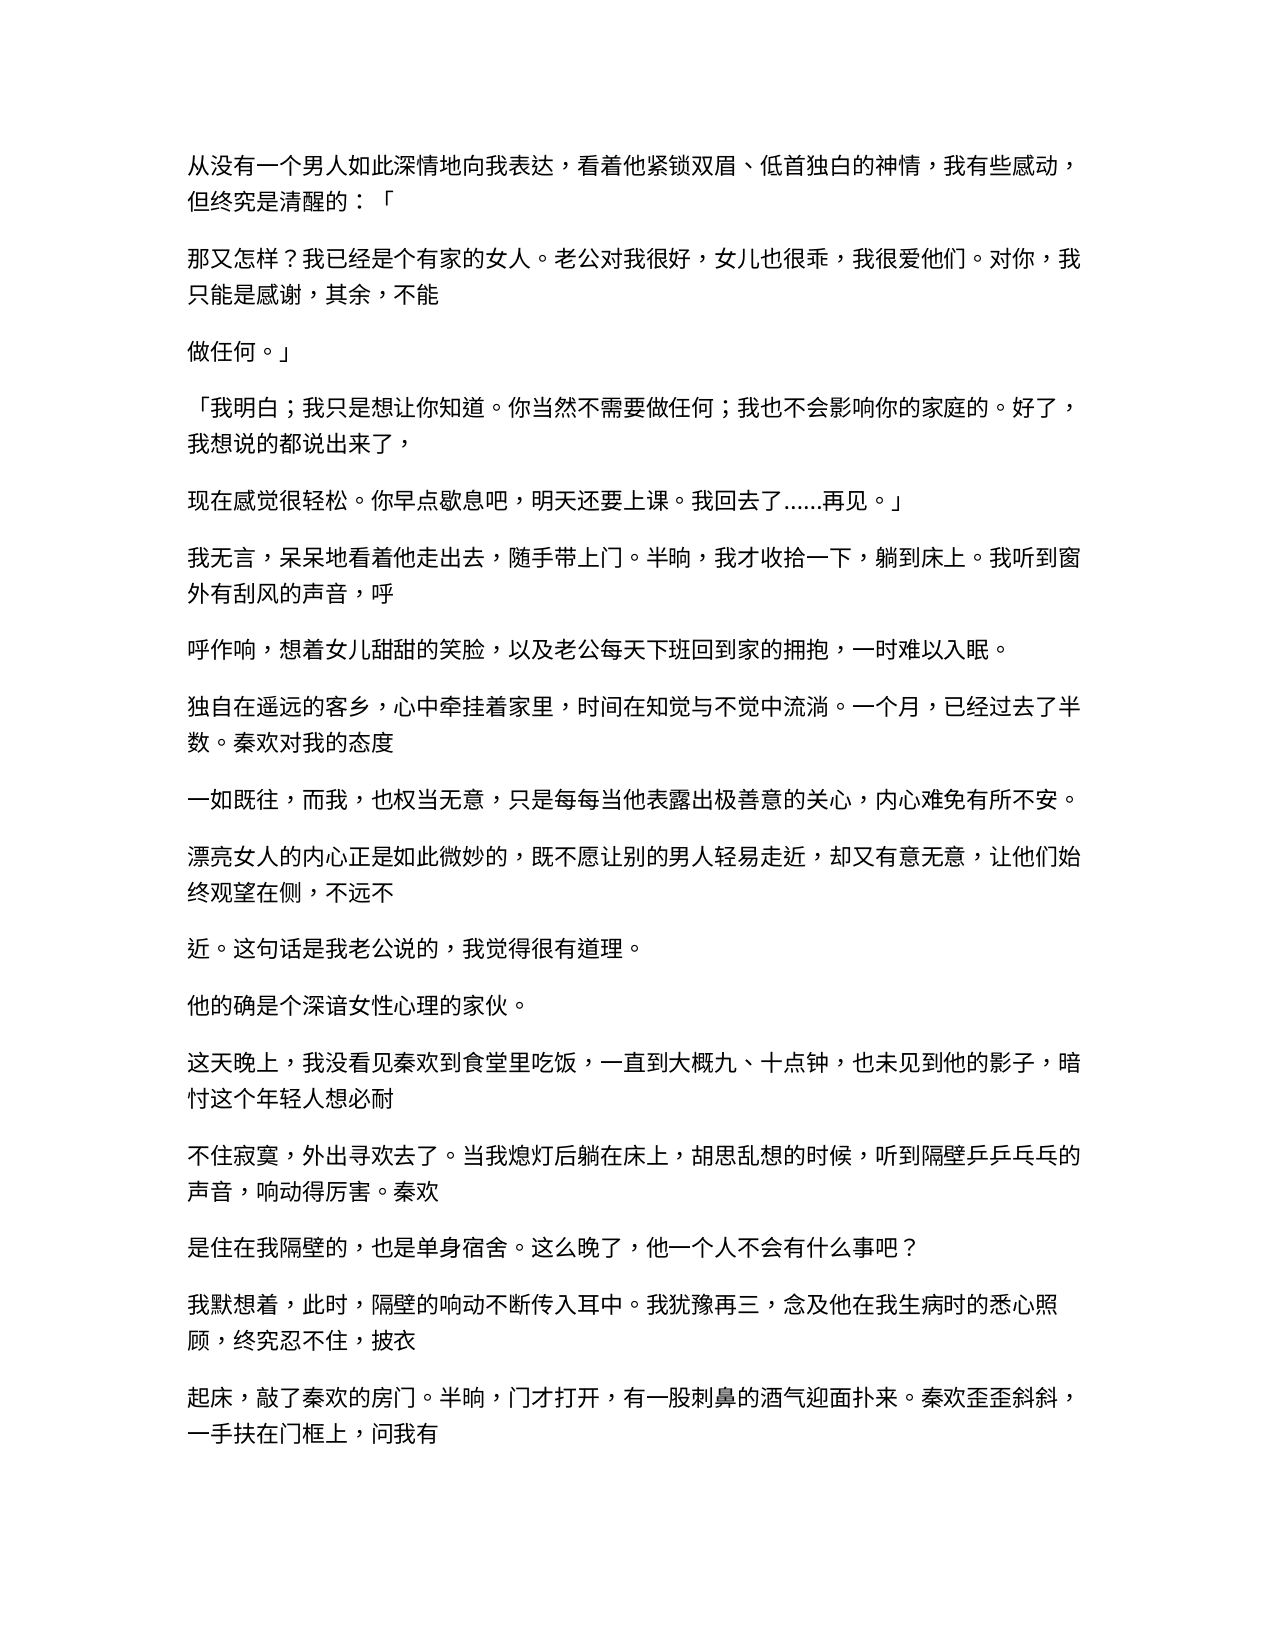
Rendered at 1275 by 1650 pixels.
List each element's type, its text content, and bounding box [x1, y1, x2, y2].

text 这天晚上，我没看见秦欢到食堂里吃饭，一直到大概九、十点钟，也未见到他的影子，暗忖这个年轻人想必耐 [187, 1047, 1087, 1114]
text 一如既往，而我，也权当无意，只是每每当他表露出极善意的关心，内心难免有所不安。 [187, 784, 1087, 815]
text 是住在我隔壁的，也是单身宿舍。这么晚了，他一个人不会有什么事吧？ [187, 1232, 1087, 1263]
text 我默想着，此时，隔壁的响动不断传入耳中。我犹豫再三，念及他在我生病时的悉心照顾，终究忍不住，披衣 [187, 1289, 1087, 1356]
text 现在感觉很轻松。你早点歇息吧，明天还要上课。我回去了……再见。」 [187, 485, 1087, 516]
text 不住寂寞，外出寻欢去了。当我熄灯后躺在床上，胡思乱想的时候，听到隔壁乒乒乓乓的声音，响动得厉害。秦欢 [187, 1139, 1087, 1207]
text 近。这句话是我老公说的，我觉得很有道理。 [187, 933, 1087, 964]
text 「我明白；我只是想让你知道。你当然不需要做任何；我也不会影响你的家庭的。好了，我想说的都说出来了， [187, 392, 1087, 459]
text 起床，敲了秦欢的房门。半晌，门才打开，有一股刺鼻的酒气迎面扑来。秦欢歪歪斜斜，一手扶在门框上，问我有 [187, 1382, 1087, 1449]
text 我无言，呆呆地看着他走出去，随手带上门。半晌，我才收拾一下，躺到床上。我听到窗外有刮风的声音，呼 [187, 542, 1087, 609]
text 他的确是个深谙女性心理的家伙。 [187, 990, 1087, 1021]
text 从没有一个男人如此深情地向我表达，看着他紧锁双眉、低首独白的神情，我有些感动，但终究是清醒的：「 [187, 150, 1087, 217]
text 那又怎样？我已经是个有家的女人。老公对我很好，女儿也很乖，我很爱他们。对你，我只能是感谢，其余，不能 [187, 243, 1087, 310]
text 独自在遥远的客乡，心中牵挂着家里，时间在知觉与不觉中流淌。一个月，已经过去了半数。秦欢对我的态度 [187, 691, 1087, 758]
text 呼作响，想着女儿甜甜的笑脸，以及老公每天下班回到家的拥抱，一时难以入眠。 [187, 634, 1087, 666]
text 做任何。」 [187, 335, 1087, 367]
text 漂亮女人的内心正是如此微妙的，既不愿让别的男人轻易走近，却又有意无意，让他们始终观望在侧，不远不 [187, 841, 1087, 908]
